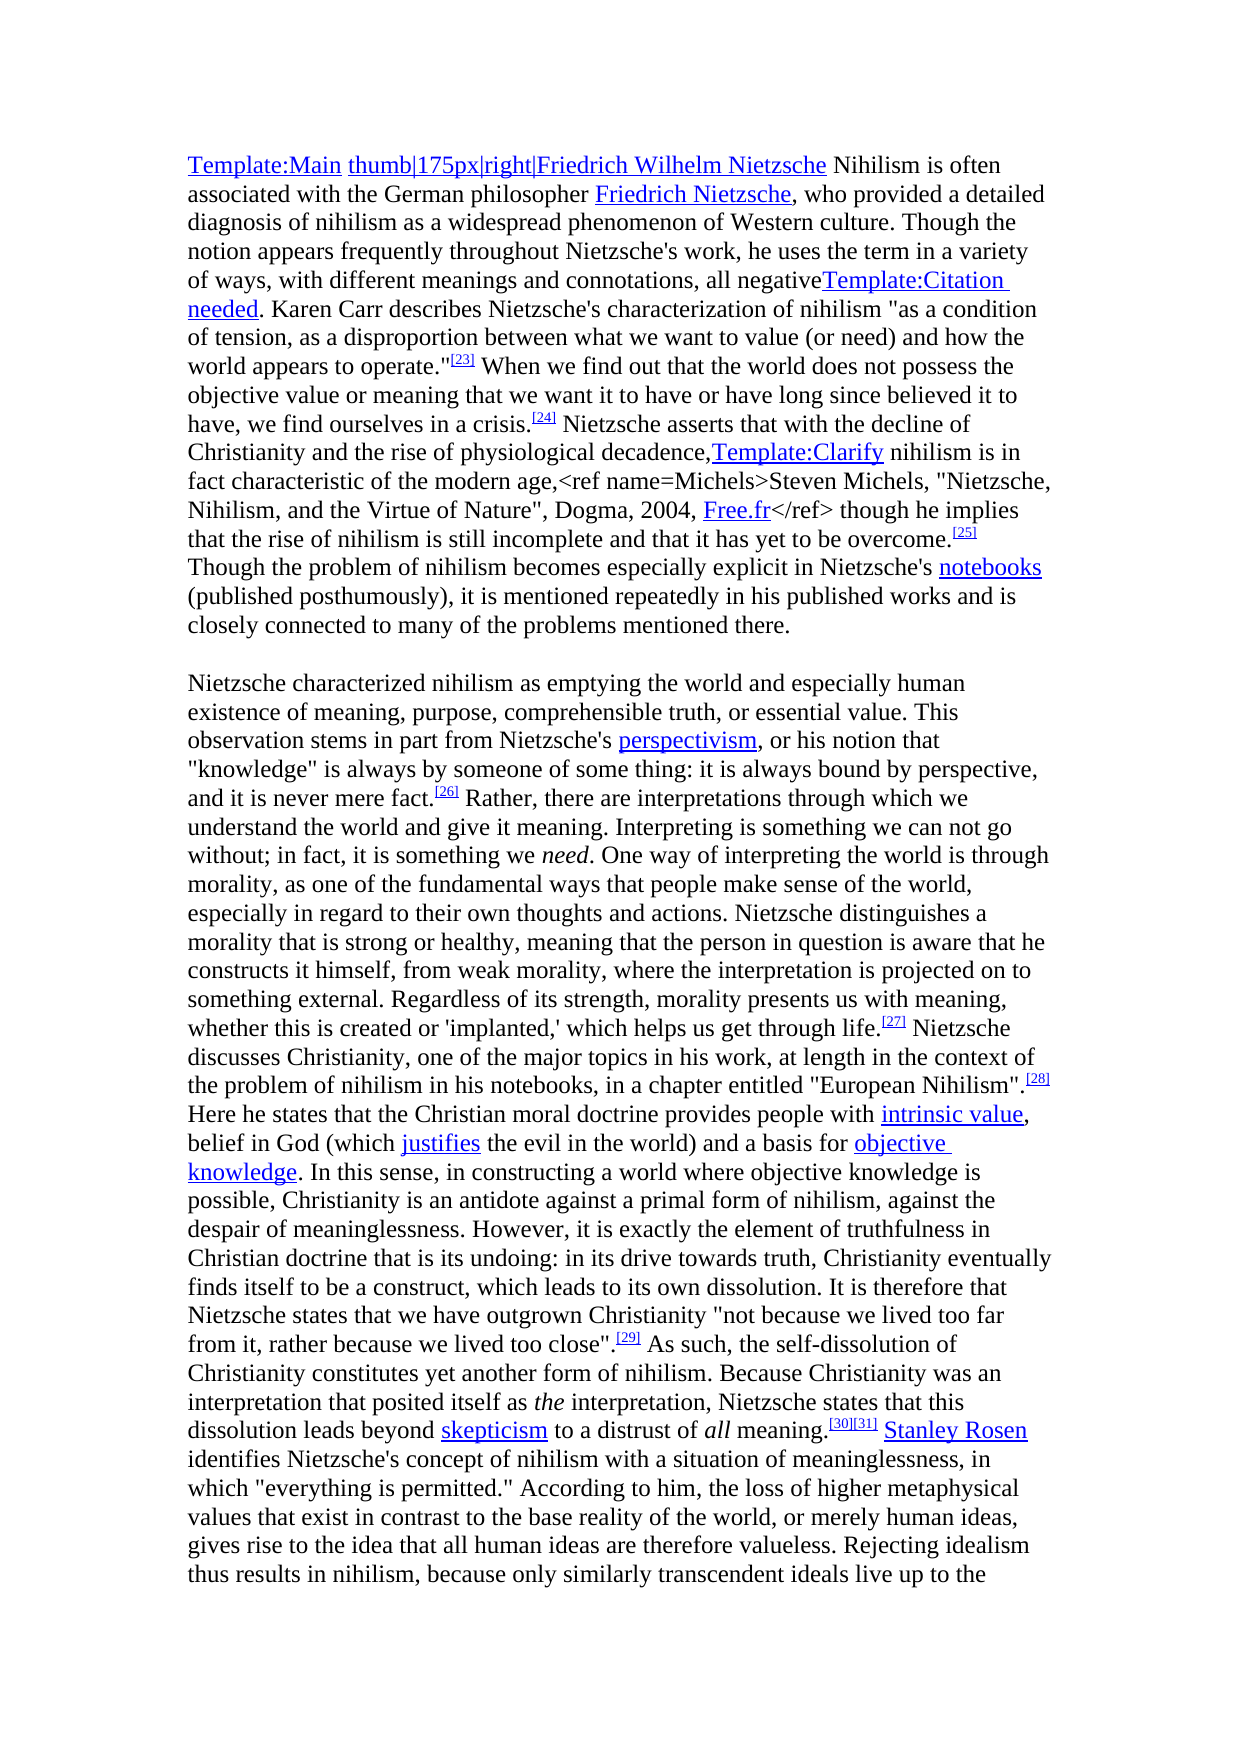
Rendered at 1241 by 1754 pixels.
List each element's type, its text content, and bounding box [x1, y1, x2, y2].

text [187, 668, 1053, 1588]
text Template:Main thumb|175px|right|Friedrich Wilhelm Nietzsche Nihilism is often associated with the German philosopher Friedrich Nietzsche, who provided a detailed diagnosis of nihilism as a widespread phenomenon of Western culture. Though the notion appears frequently throughout Nietzsche's work, he uses the term in a variety of ways, with different meanings and connotations, all negativeTemplate:Citation needed. Karen Carr describes Nietzsche's characterization of nihilism "as a condition of tension, as a disproportion between what we want to value (or need) and how the world appears to operate."[23] When we find out that the world does not possess the objective value or meaning that we want it to have or have long since believed it to have, we find ourselves in a crisis.[24] Nietzsche asserts that with the decline of Christianity and the rise of physiological decadence,Template:Clarify nihilism is in fact characteristic of the modern age,<ref name=Michels>Steven Michels, "Nietzsche, Nihilism, and the Virtue of Nature", Dogma, 2004, Free.fr</ref> though he implies that the rise of nihilism is still incomplete and that it has yet to be overcome.[25] Though the problem of nihilism becomes especially explicit in Nietzsche's notebooks (published posthumously), it is mentioned repeatedly in his published works and is closely connected to many of the problems mentioned there. [187, 150, 1053, 639]
